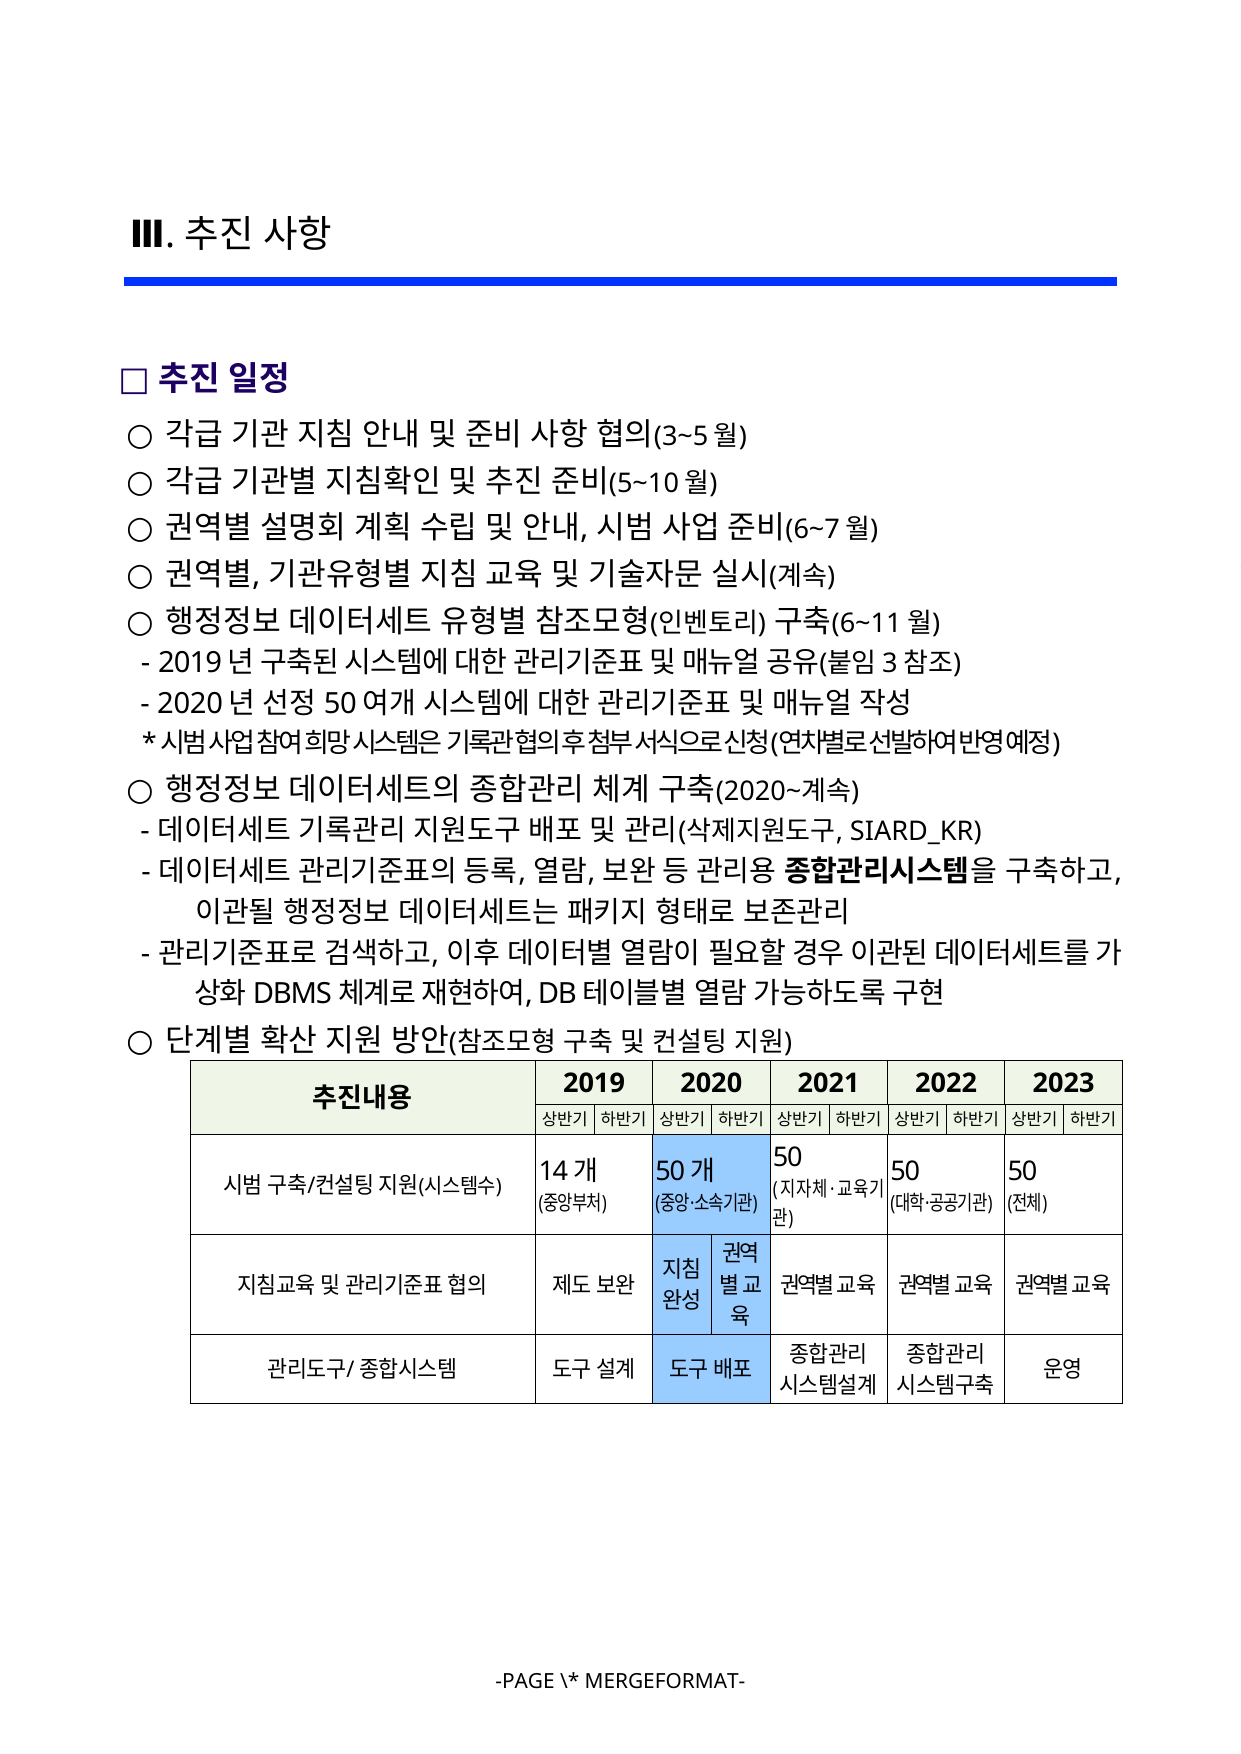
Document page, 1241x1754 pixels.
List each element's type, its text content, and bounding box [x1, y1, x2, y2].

table_cell 시범 구축/컨설팅 지원(시스템수) [191, 1135, 535, 1234]
text ○ 단계별 확산 지원 방안(참조모형 구축 및 컨설팅 지원) [118, 1018, 1122, 1060]
table_cell 권역별 교육 [712, 1235, 770, 1334]
table_cell 50개 (중앙·소속기관) [653, 1135, 770, 1234]
table_header Ⅲ. 추진 사항 [124, 193, 1117, 277]
text - 데이터세트 관리기준표의 등록, 열람, 보완 등 관리용 종합관리시스템을 구축하고, 이관될 행정정보 데이터세트는 패키지 형태로 보존관리 [118, 850, 1122, 931]
table_cell 제도 보완 [536, 1235, 652, 1334]
table_cell 50 (지자체·교육기관) [771, 1135, 887, 1234]
table_cell 종합관리 시스템구축 [888, 1335, 1004, 1403]
table_cell 14개 (중앙부처) [536, 1135, 652, 1234]
text - 2019년 구축된 시스템에 대한 관리기준표 및 매뉴얼 공유(붙임3 참조) [118, 642, 1122, 681]
text □ 추진 일정 [118, 355, 1122, 401]
table_cell 상반기 [889, 1105, 946, 1134]
table_cell 운영 [1005, 1335, 1122, 1403]
table_cell 50 (대학·공공기관) [888, 1135, 1004, 1234]
table_cell 도구 배포 [653, 1335, 770, 1403]
text ○ 권역별 설명회 계획 수립 및 안내, 시범 사업 준비(6~7월) [118, 505, 1122, 548]
table_cell 하반기 [1064, 1105, 1122, 1134]
text - 데이터세트 기록관리 지원도구 배포 및 관리(삭제지원도구, SIARD_KR) [118, 809, 1122, 849]
table_cell 상반기 [536, 1105, 594, 1134]
table_cell 하반기 [830, 1105, 888, 1134]
table_header 2019 [536, 1061, 652, 1104]
table_cell 하반기 [595, 1105, 653, 1134]
text ○ 행정정보 데이터세트 유형별 참조모형(인벤토리) 구축(6~11월) [118, 599, 1122, 642]
table_cell 하반기 [712, 1105, 770, 1134]
table_cell 지침완성 [653, 1235, 711, 1334]
text ○ 행정정보 데이터세트의 종합관리 체계 구축(2020~계속) [118, 767, 1122, 809]
text ○ 권역별, 기관유형별 지침 교육 및 기술자문 실시(계속) [118, 552, 1122, 595]
text ○ 각급 기관별 지침확인 및 추진 준비(5~10월) [118, 459, 1122, 501]
table_cell 하반기 [947, 1105, 1005, 1134]
text - 관리기준표로 검색하고, 이후 데이터별 열람이 필요할 경우 이관된 데이터세트를 가상화 DBMS 체계로 재현하여, DB테이블별 열람 가능하도록 구현 [118, 932, 1122, 1012]
table_cell 지침교육 및 관리기준표 협의 [191, 1235, 535, 1334]
table_cell 종합관리 시스템설계 [771, 1335, 887, 1403]
table_cell 상반기 [654, 1105, 711, 1134]
table_header 추진내용 [191, 1061, 535, 1134]
table_cell 권역별 교육 [888, 1235, 1004, 1334]
text - 2020년 선정 50여개 시스템에 대한 관리기준표 및 매뉴얼 작성 [118, 682, 1122, 722]
table_header 2020 [653, 1061, 770, 1104]
table_cell 권역별 교육 [1005, 1235, 1122, 1334]
table_header 2023 [1005, 1061, 1122, 1104]
text * 시범 사업 참여 희망 시스템은 기록관 협의 후 첨부 서식으로 신청(연차별로 선발하여 반영 예정) [118, 723, 1122, 760]
table_cell 50 (전체) [1005, 1135, 1122, 1234]
table_cell 권역별 교육 [771, 1235, 887, 1334]
table_header 2021 [771, 1061, 887, 1104]
table_cell 관리도구/ 종합시스템 [191, 1335, 535, 1403]
table_header 2022 [888, 1061, 1004, 1104]
text ○ 각급 기관 지침 안내 및 준비 사항 협의(3~5월) [118, 412, 1122, 454]
table_cell 상반기 [771, 1105, 829, 1134]
table_cell 상반기 [1006, 1105, 1063, 1134]
table_cell 도구 설계 [536, 1335, 652, 1403]
